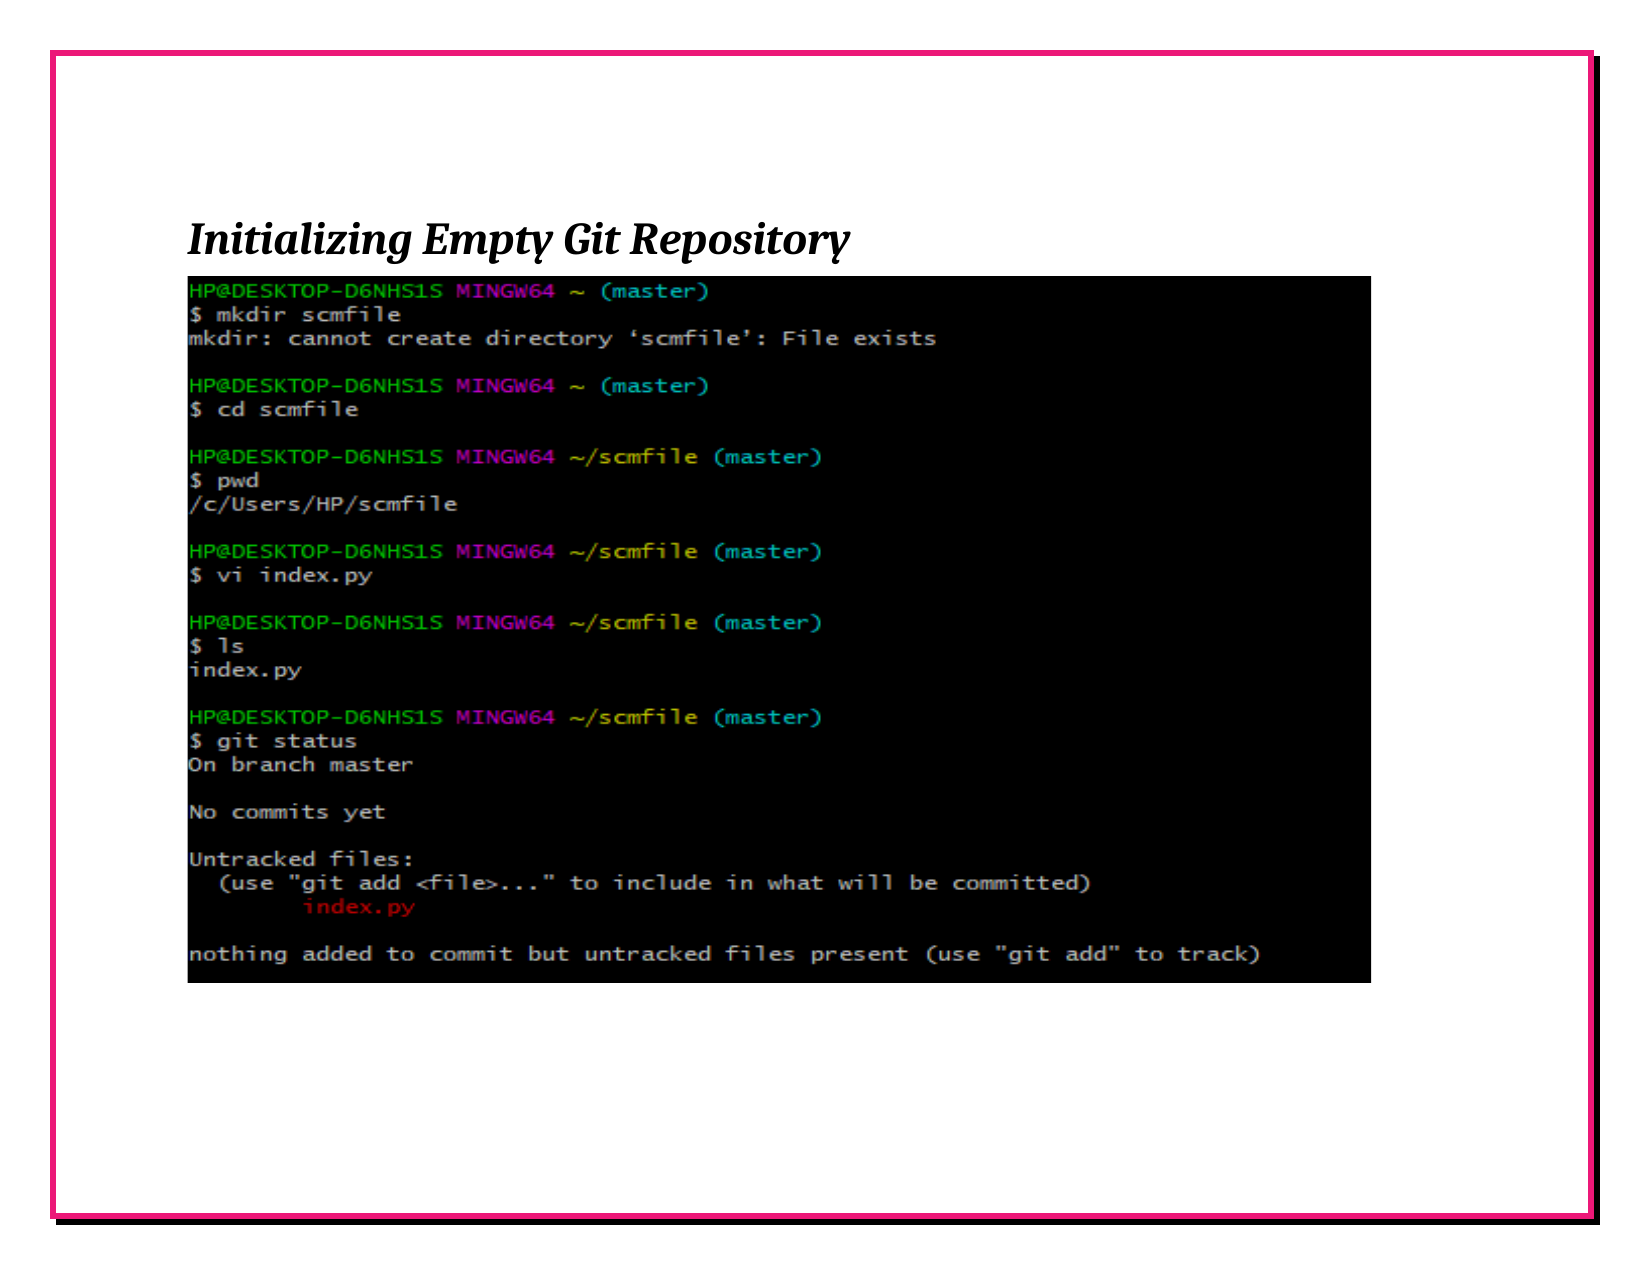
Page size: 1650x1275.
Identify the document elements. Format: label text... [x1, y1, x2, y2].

picture [187, 276, 1372, 983]
list Initializing Empty Git Repository [187, 213, 1456, 266]
